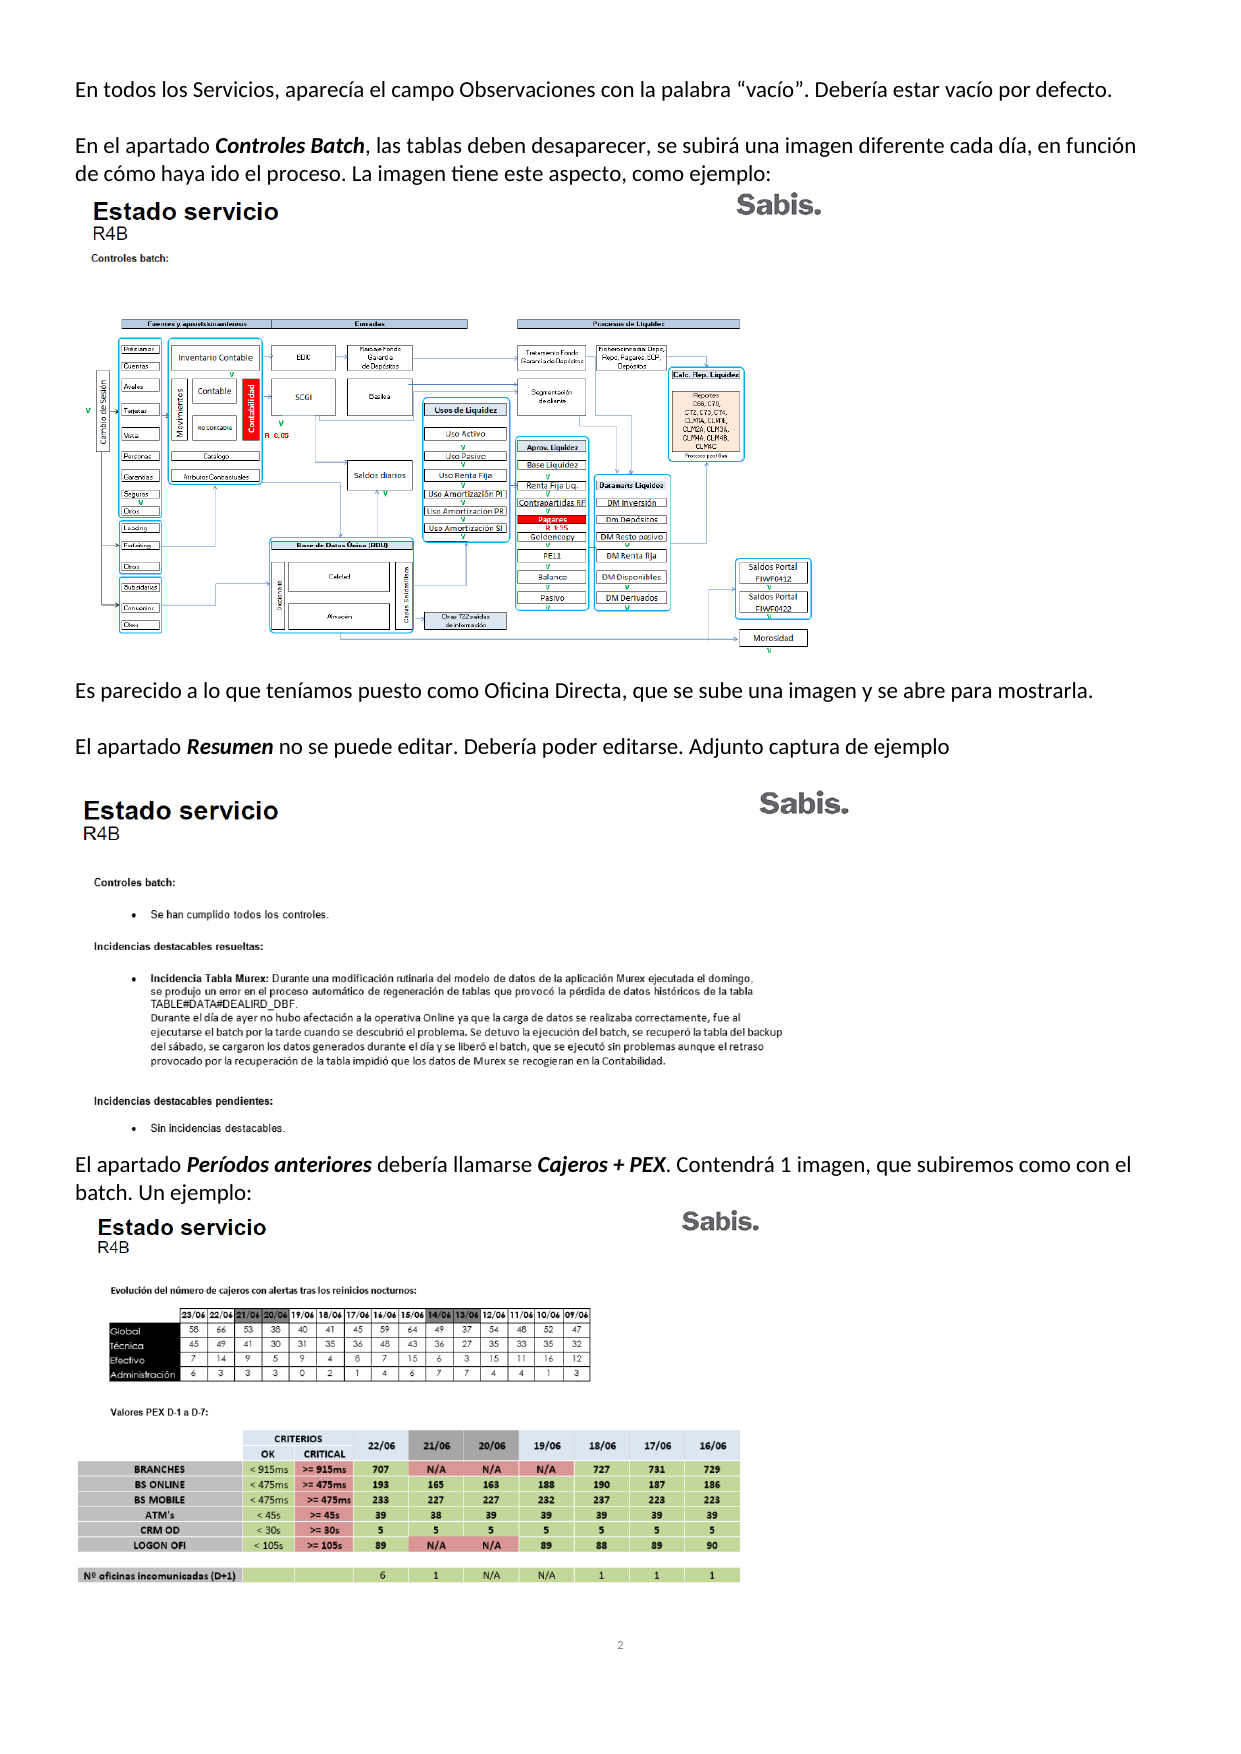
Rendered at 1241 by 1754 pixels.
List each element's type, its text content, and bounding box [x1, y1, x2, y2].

text El apartado Resumen no se puede editar. Debería poder editarse. Adjunto captura de ejemplo [75, 732, 1165, 760]
text En el apartado Controles Batch, las tablas deben desaparecer, se subirá una imagen diferente cada día, en función de cómo haya ido el proceso. La imagen tiene este aspecto, como ejemplo: [75, 131, 1165, 187]
text En todos los Servicios, aparecía el campo Observaciones con la palabra “vacío”. Debería estar vacío por defecto. [75, 75, 1165, 103]
picture [75, 788, 866, 1150]
picture [75, 1205, 765, 1597]
picture [75, 187, 830, 677]
text El apartado Períodos anteriores debería llamarse Cajeros + PEX. Contendrá 1 imagen, que subiremos como con el batch. Un ejemplo: [75, 1150, 1165, 1206]
text Es parecido a lo que teníamos puesto como Oficina Directa, que se sube una imagen y se abre para mostrarla. [75, 676, 1165, 704]
